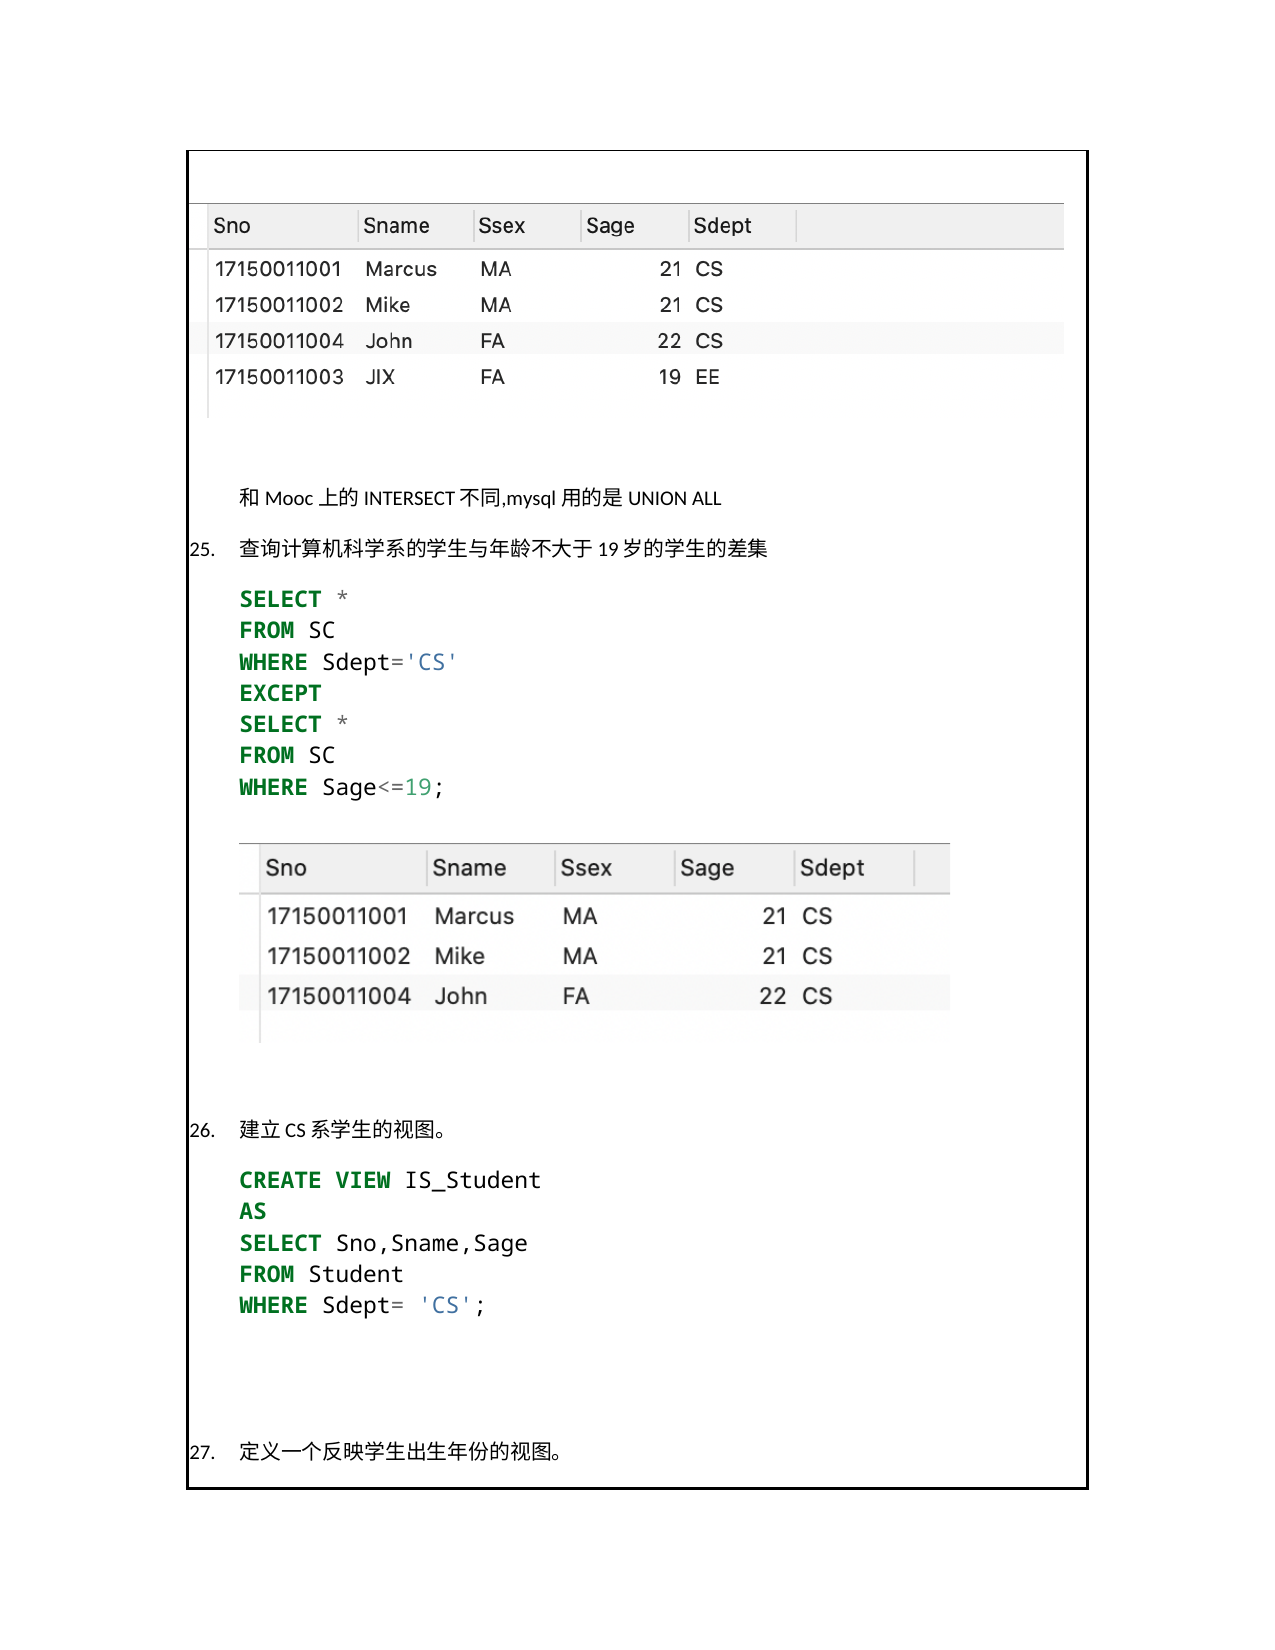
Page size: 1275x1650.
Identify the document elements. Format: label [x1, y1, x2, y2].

picture [189, 181, 1064, 418]
picture [239, 822, 951, 1043]
table_cell [189, 151, 1086, 1487]
